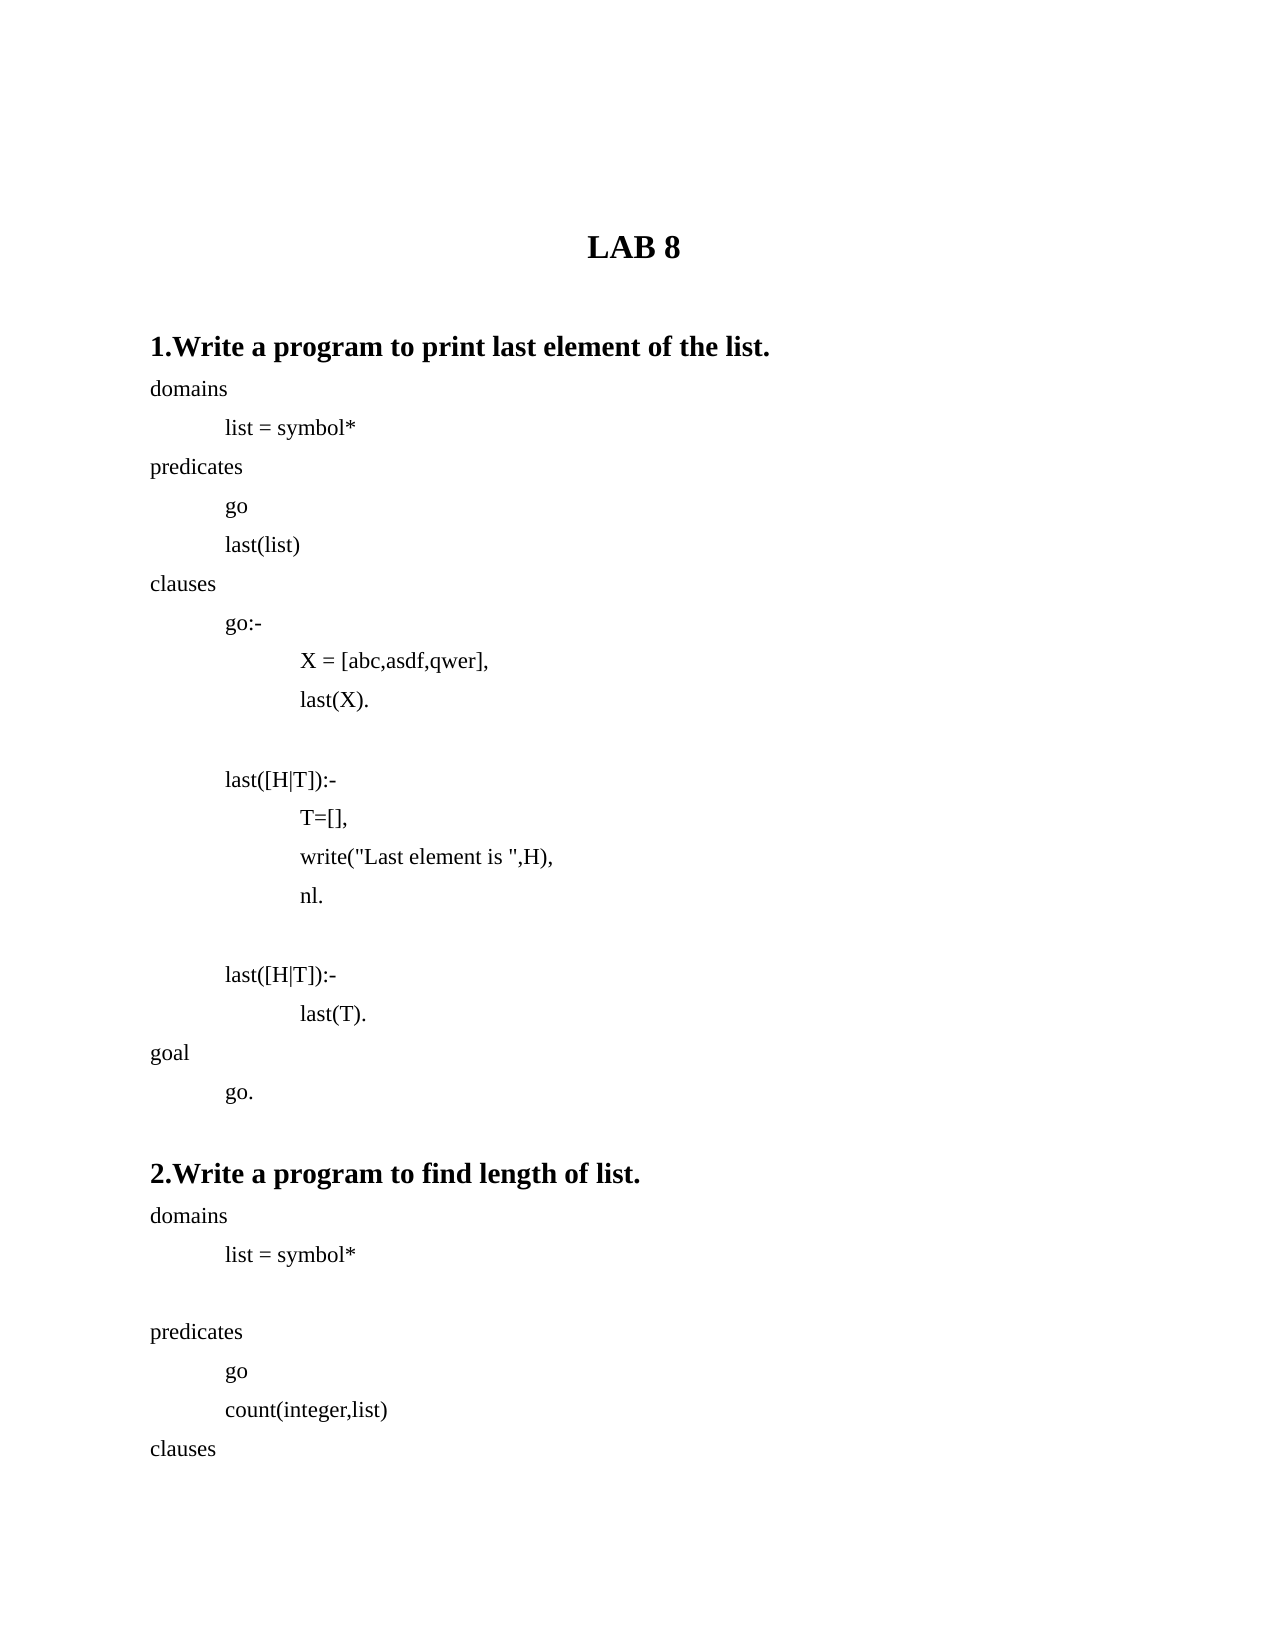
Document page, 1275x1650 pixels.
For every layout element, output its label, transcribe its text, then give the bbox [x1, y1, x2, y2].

text list = symbol* [150, 1241, 1117, 1267]
text last(T). [150, 1000, 1117, 1027]
text domains [150, 1202, 1117, 1228]
text last(list) [150, 531, 1117, 557]
text clauses [150, 570, 1117, 596]
text last(X). [150, 686, 1117, 713]
text goal [150, 1039, 1117, 1066]
text go [150, 492, 1117, 518]
text list = symbol* [150, 414, 1117, 441]
text predicates [150, 453, 1117, 479]
text nl. [150, 882, 1117, 908]
text last([H|T]):- [150, 962, 1117, 988]
text go:- [150, 608, 1117, 635]
text 2.Write a program to find length of list. [150, 1156, 1117, 1189]
text go. [150, 1078, 1117, 1104]
text 1.Write a program to print last element of the list. [150, 329, 1117, 363]
text count(integer,list) [150, 1396, 1117, 1422]
text LAB 8 [150, 228, 1117, 266]
text clauses [150, 1435, 1117, 1461]
text last([H|T]):- [150, 766, 1117, 792]
text domains [150, 375, 1117, 402]
text X = [abc,asdf,qwer], [150, 647, 1117, 674]
text write("Last element is ",H), [150, 843, 1117, 870]
text go [150, 1357, 1117, 1384]
text T=[], [150, 804, 1117, 831]
text predicates [150, 1318, 1117, 1345]
